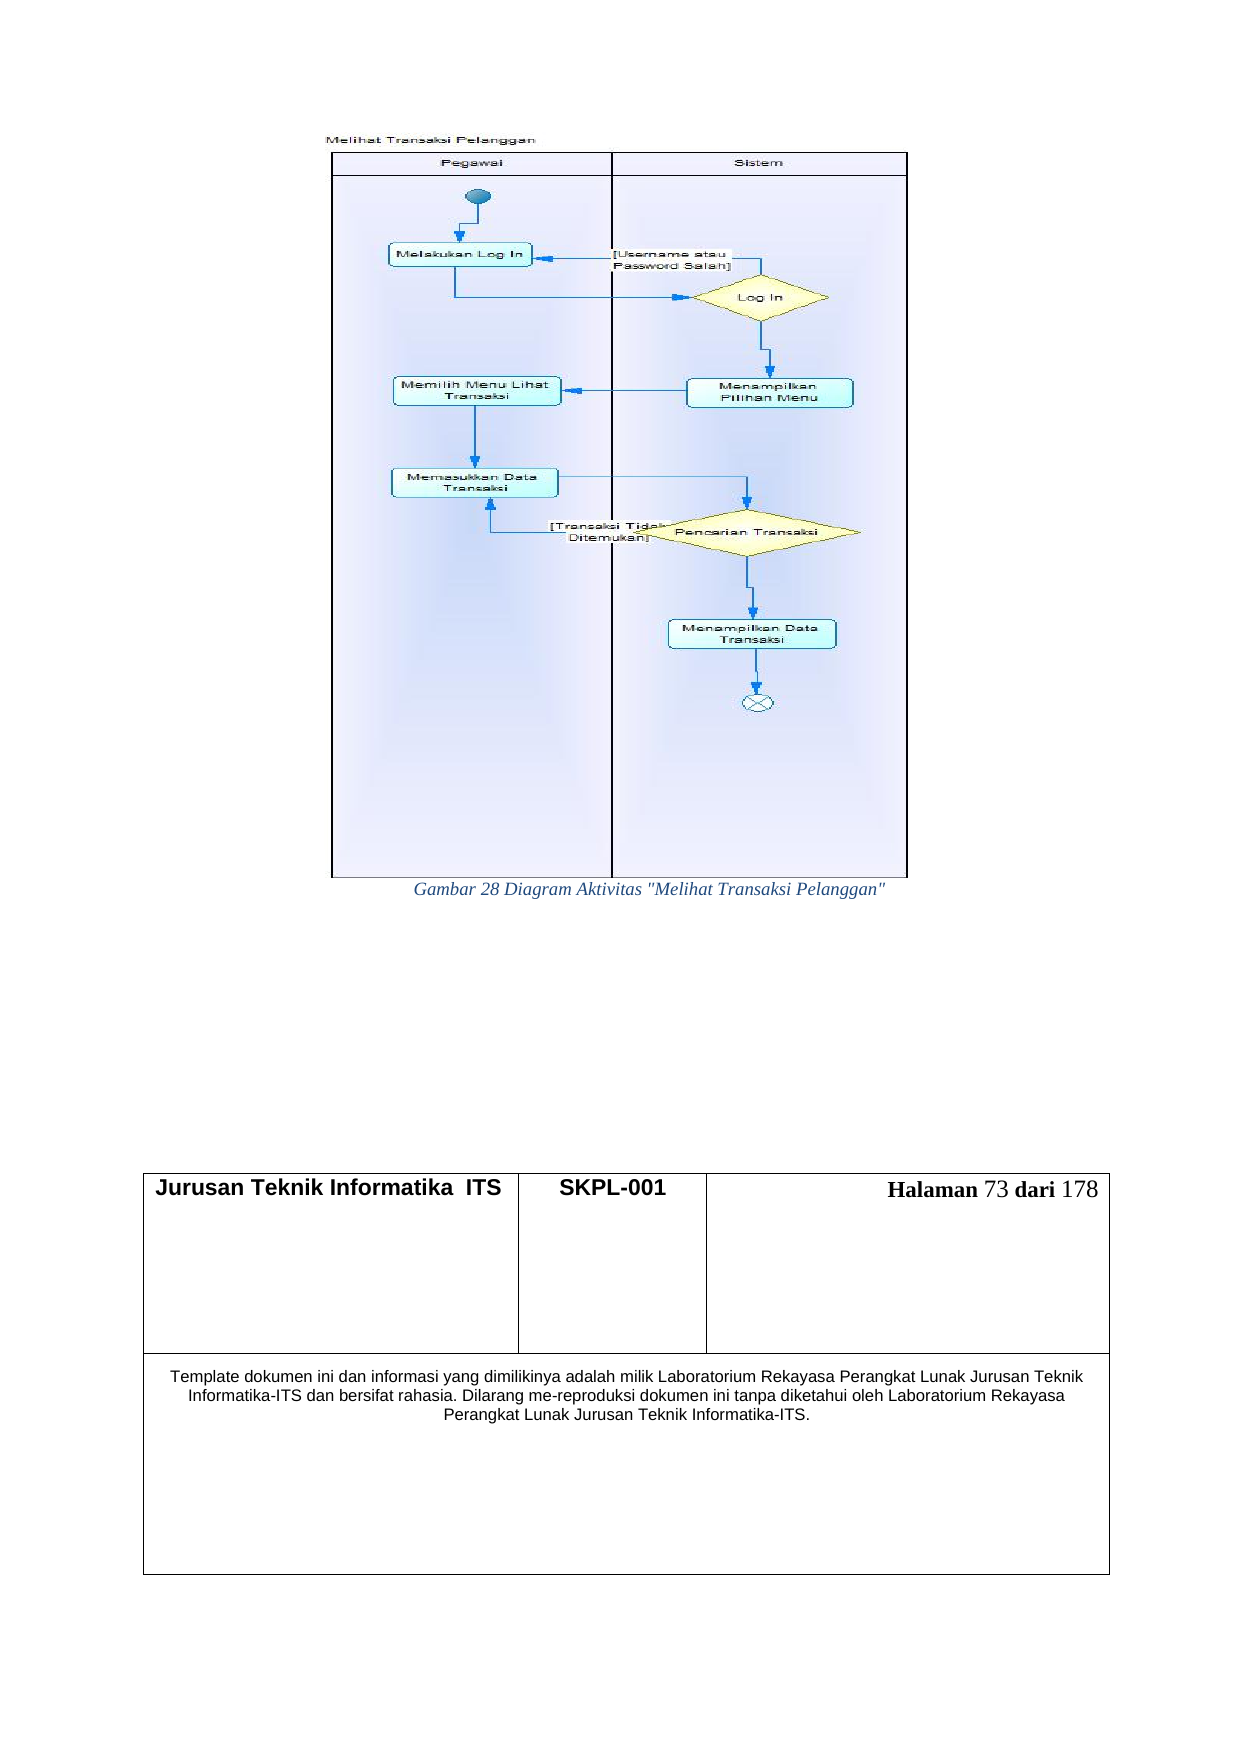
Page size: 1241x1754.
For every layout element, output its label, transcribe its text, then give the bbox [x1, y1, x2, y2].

picture [252, 118, 908, 878]
